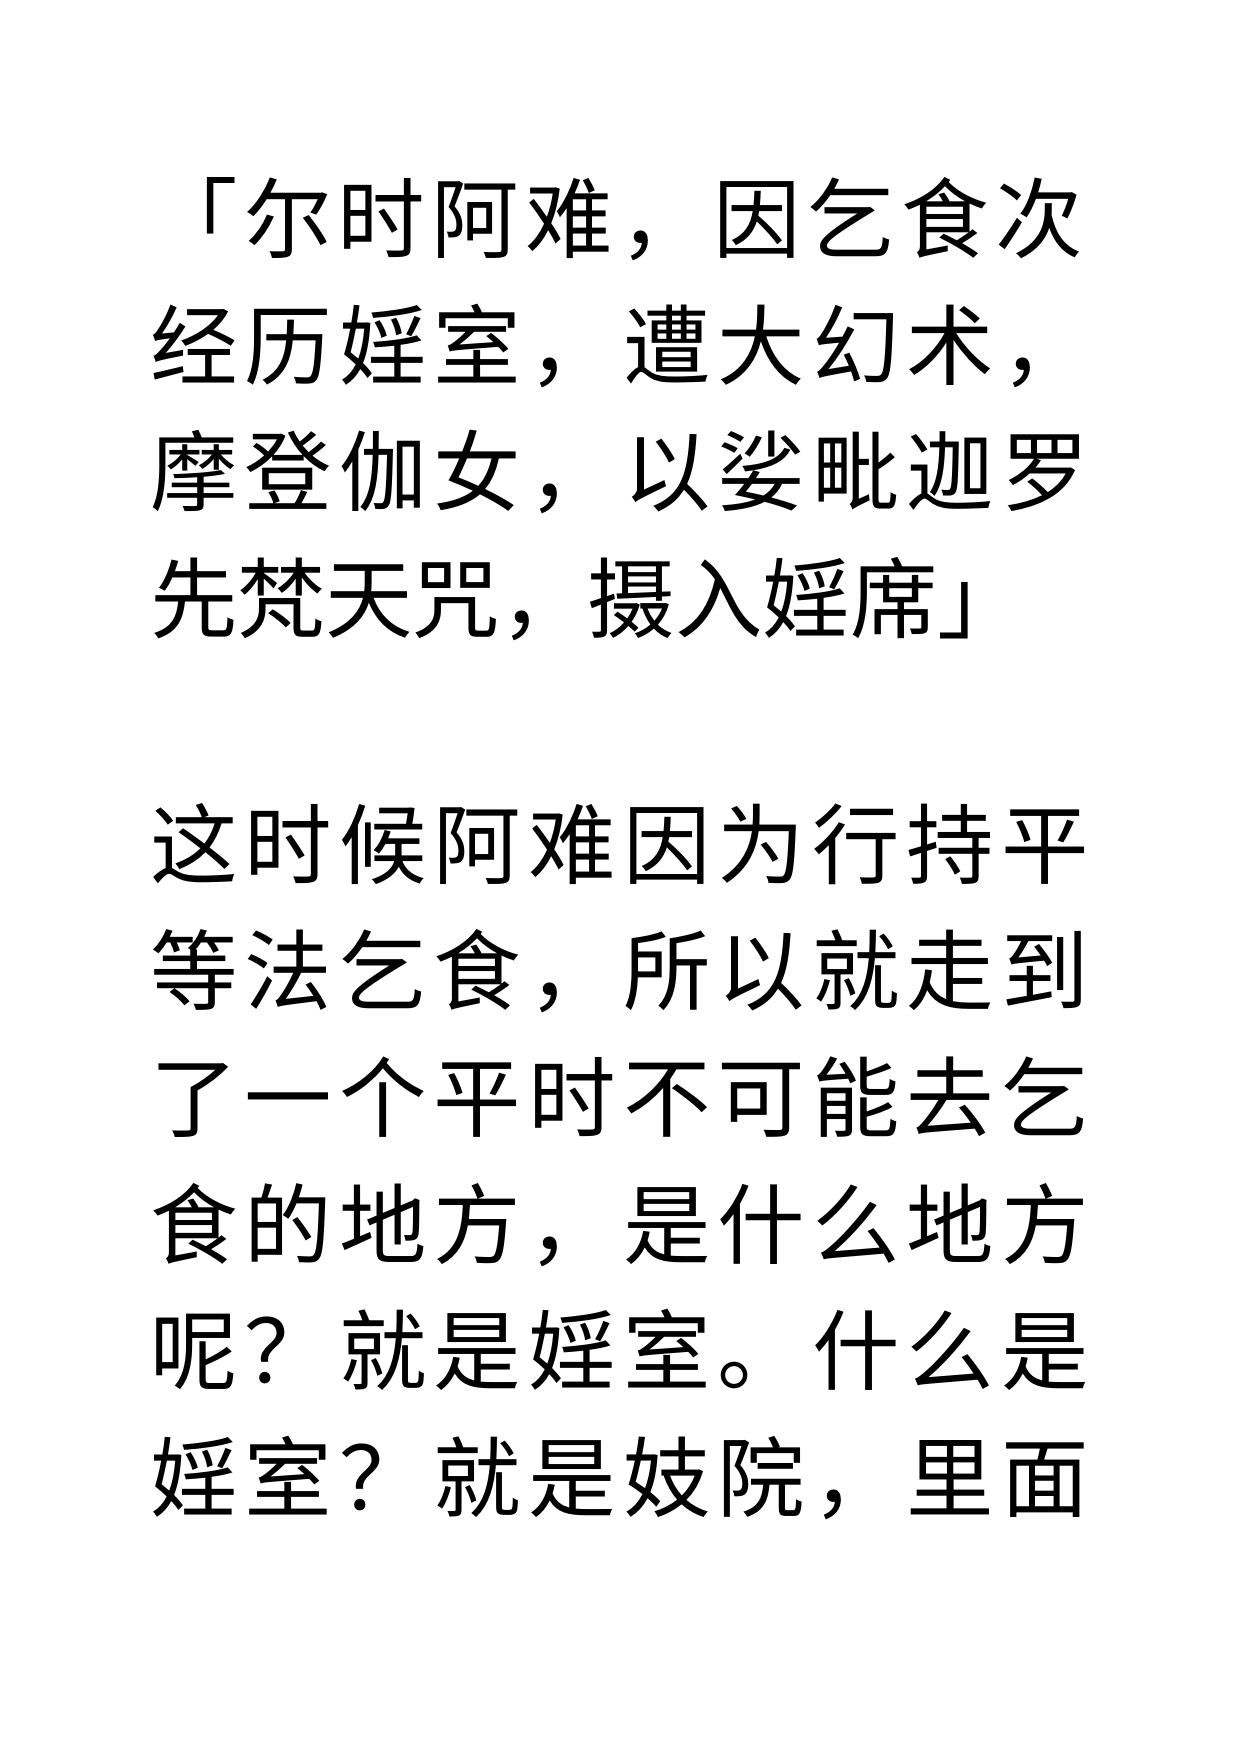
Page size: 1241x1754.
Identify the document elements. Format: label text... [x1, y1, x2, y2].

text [150, 776, 1090, 1536]
text 「尔时阿难，因乞食次，经历婬室，遭大幻术，摩登伽女，以娑毗迦罗先梵天咒，摄入婬席」 [150, 150, 1090, 657]
